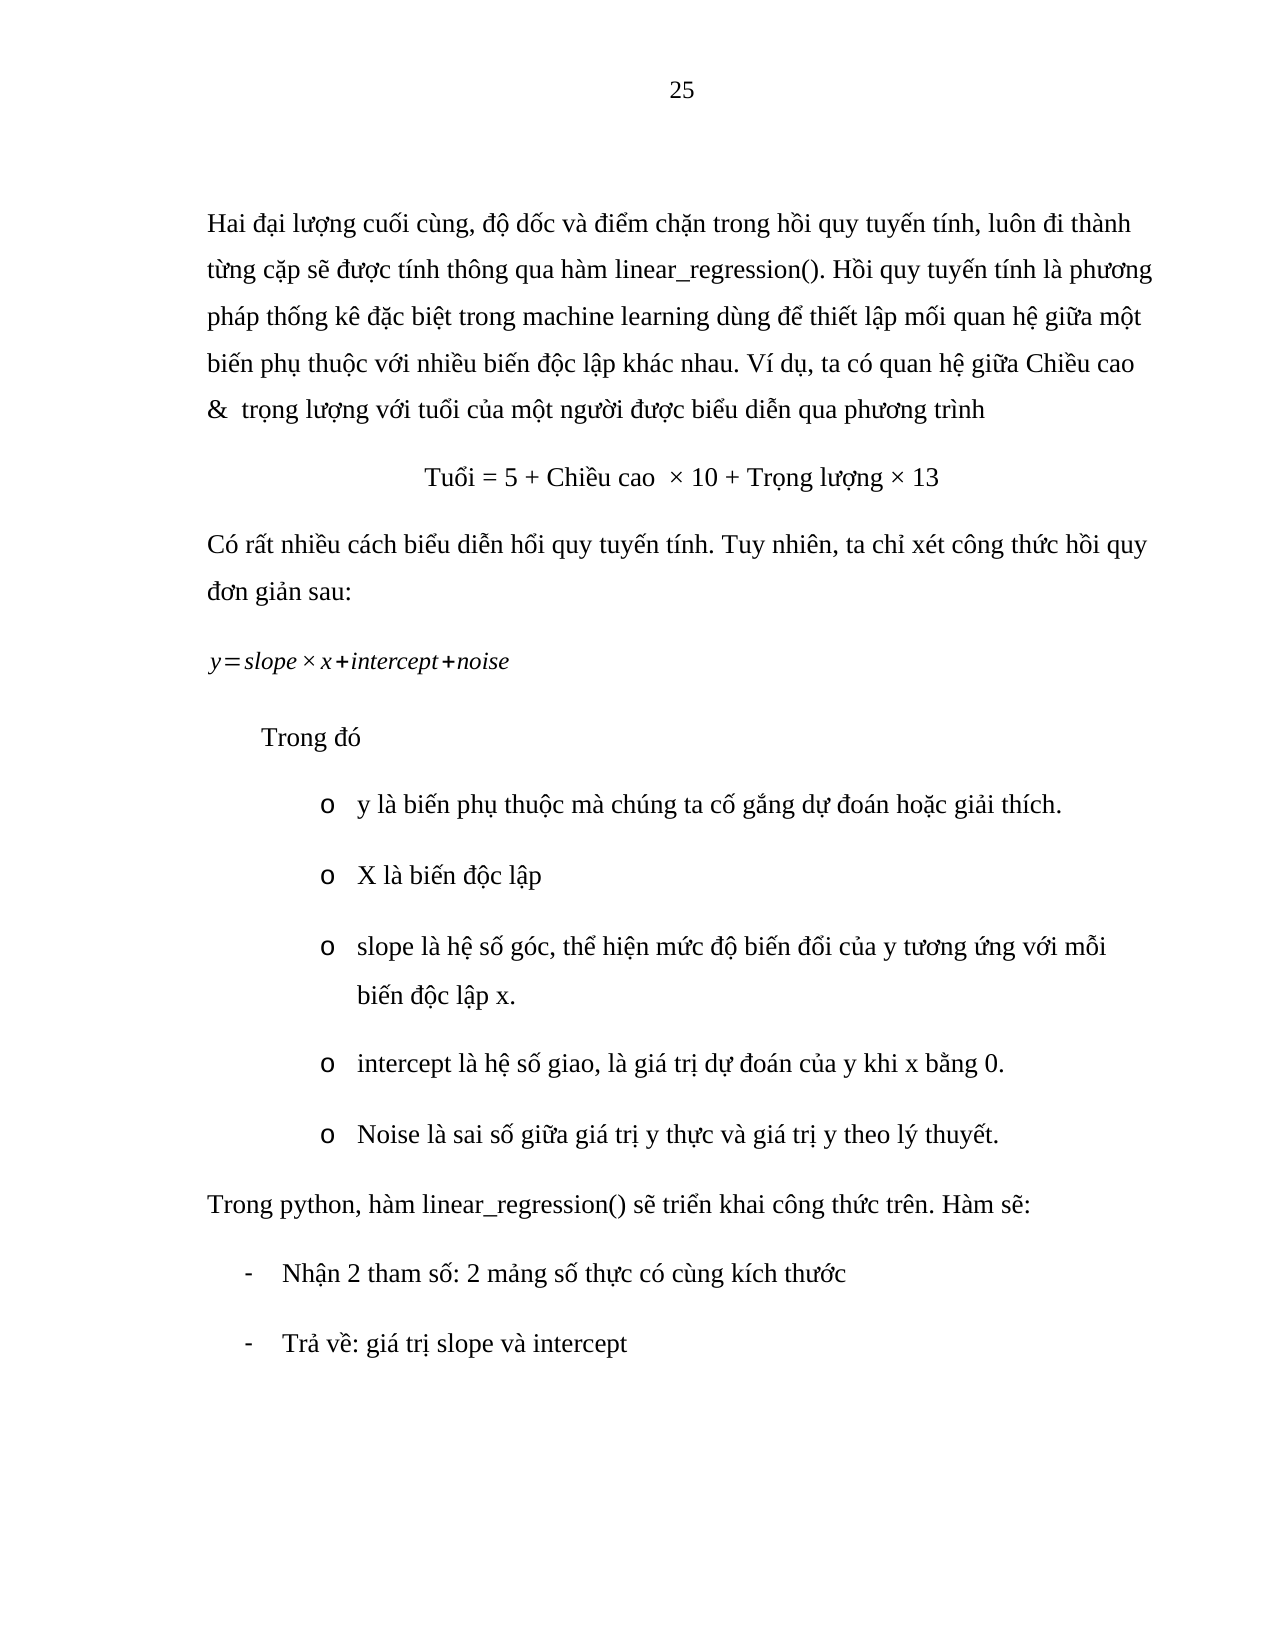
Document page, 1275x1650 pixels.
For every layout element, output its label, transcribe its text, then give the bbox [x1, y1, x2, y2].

text Hai đại lượng cuối cùng, độ dốc và điểm chặn trong hồi quy tuyến tính, luôn đi thành từng cặp sẽ được tính thông qua hàm linear_regression(). Hồi quy tuyến tính là phương pháp thống kê đặc biệt trong machine learning dùng để thiết lập mối quan hệ giữa một biến phụ thuộc với nhiều biến độc lập khác nhau. Ví dụ, ta có quan hệ giữa Chiều cao & trọng lượng với tuổi của một người được biểu diễn qua phương trình [207, 207, 1157, 424]
list X là biến độc lập [319, 859, 1157, 893]
list y là biến phụ thuộc mà chúng ta cố gắng dự đoán hoặc giải thích. [319, 788, 1157, 822]
text Trong đó [207, 721, 1157, 752]
text Tuổi = 5 + Chiều cao × 10 + Trọng lượng × 13 [207, 461, 1157, 492]
list slope là hệ số góc, thể hiện mức độ biến đổi của y tương ứng với mỗi biến độc lập x. [319, 930, 1157, 1010]
text Có rất nhiều cách biểu diễn hổi quy tuyến tính. Tuy nhiên, ta chỉ xét công thức hồi quy đơn giản sau: [207, 528, 1157, 606]
list Nhận 2 tham số: 2 mảng số thực có cùng kích thước [244, 1256, 1157, 1289]
list Noise là sai số giữa giá trị y thực và giá trị y theo lý thuyết. [319, 1118, 1157, 1151]
list intercept là hệ số giao, là giá trị dự đoán của y khi x bằng 0. [319, 1047, 1157, 1080]
text Trong python, hàm linear_regression() sẽ triển khai công thức trên. Hàm sẽ: [207, 1189, 1157, 1220]
list Trả về: giá trị slope và intercept [244, 1326, 1157, 1359]
